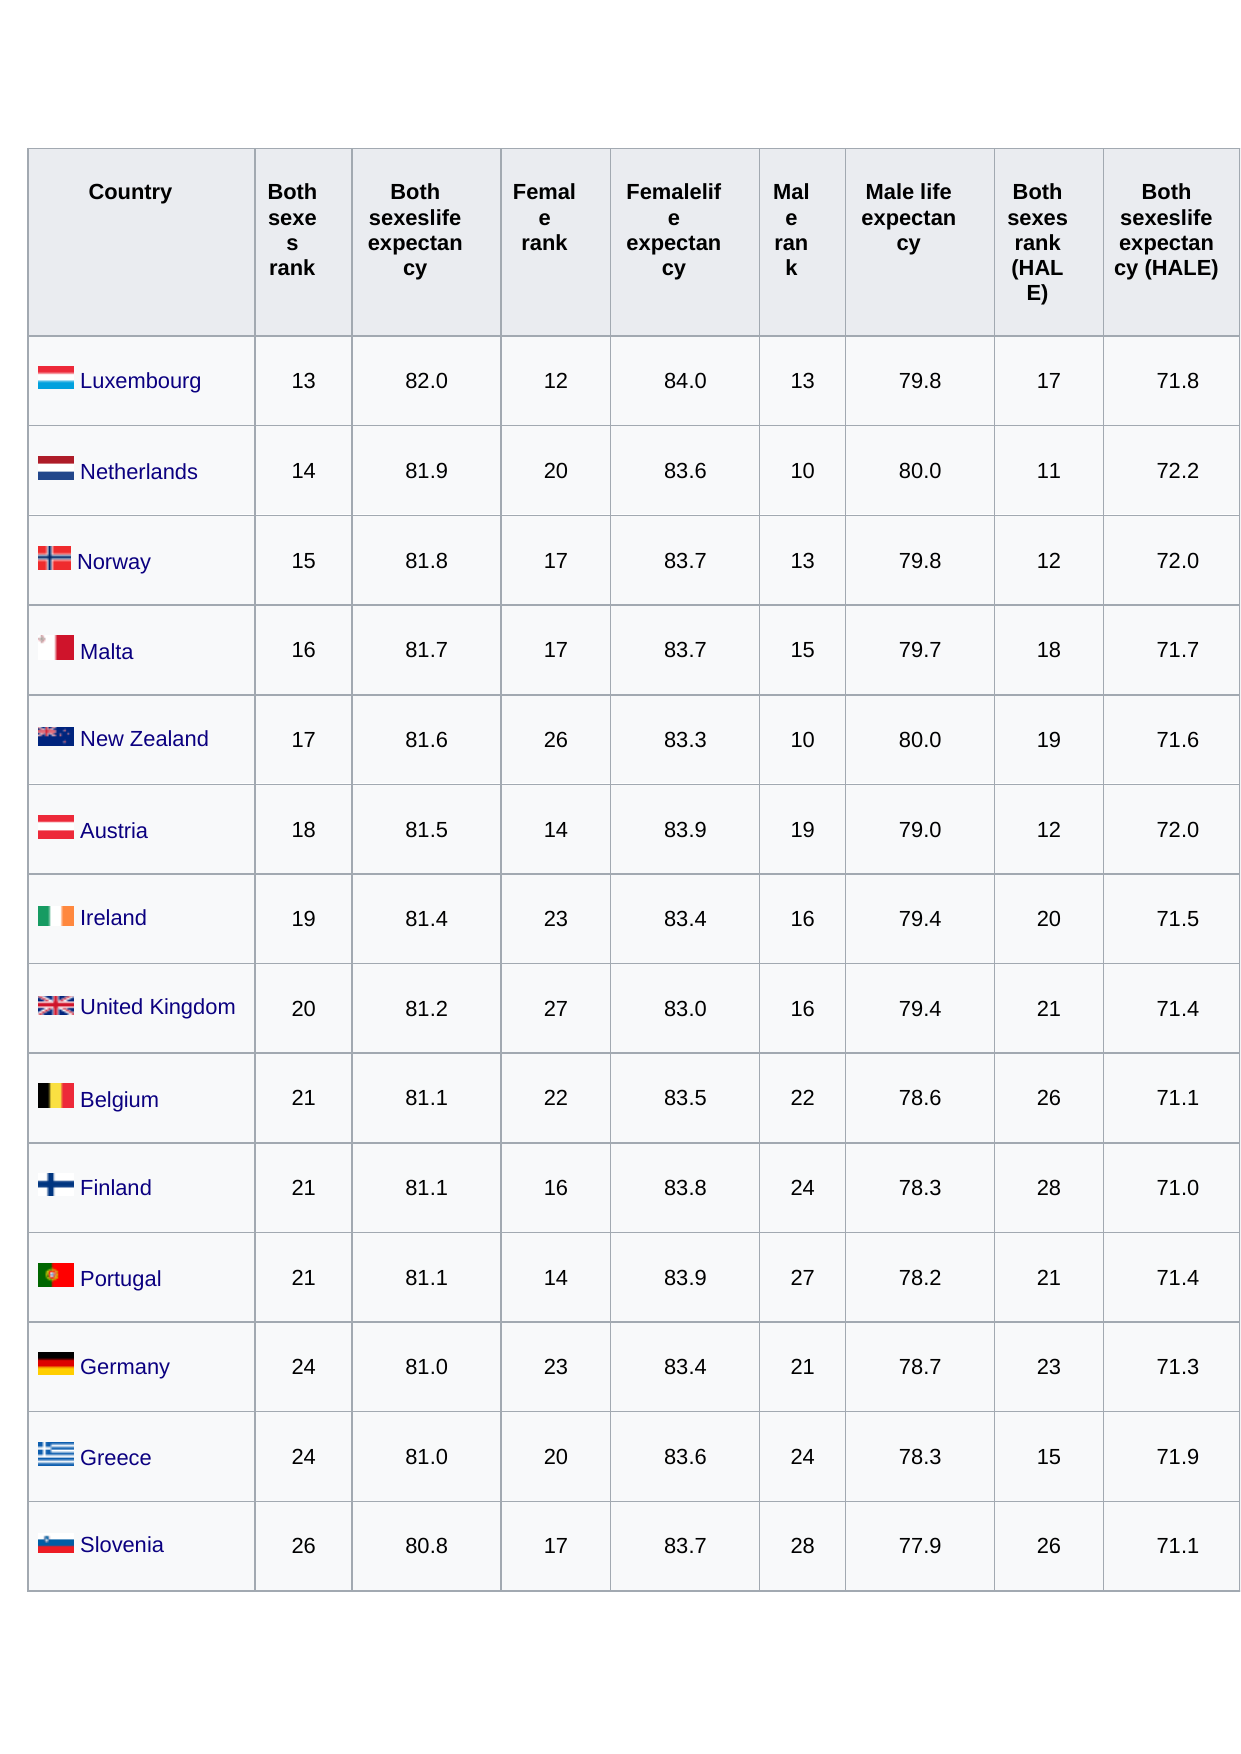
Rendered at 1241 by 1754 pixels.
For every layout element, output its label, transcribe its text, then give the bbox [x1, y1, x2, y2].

table_cell 17 [995, 337, 1103, 425]
table_cell 71.7 [1104, 606, 1239, 694]
table_cell 81.8 [353, 516, 500, 604]
picture [38, 366, 74, 382]
table_cell 16 [502, 1144, 610, 1232]
table_cell 81.1 [353, 1144, 500, 1232]
table_cell 21 [760, 1323, 845, 1411]
table_cell 71.6 [1104, 696, 1239, 783]
table_cell 81.1 [353, 1233, 500, 1321]
table_cell 78.6 [846, 1054, 994, 1142]
table_cell 12 [995, 516, 1103, 604]
table_cell 78.3 [846, 1412, 994, 1501]
table_cell 21 [995, 1233, 1103, 1321]
table_cell 17 [502, 516, 610, 604]
table_cell 16 [760, 964, 845, 1052]
picture [38, 1173, 74, 1196]
table_cell 10 [760, 426, 845, 514]
table_cell 81.0 [353, 1323, 500, 1411]
table_cell 14 [502, 1233, 610, 1321]
table_cell 18 [256, 785, 351, 873]
table_header Both sexes rank (HALE) [995, 149, 1103, 335]
table_cell 16 [256, 606, 351, 694]
table_cell 14 [256, 426, 351, 514]
table_cell 80.0 [846, 426, 994, 514]
table_cell 17 [256, 696, 351, 783]
table_cell 22 [760, 1054, 845, 1142]
table_header Male life expectancy [846, 149, 994, 335]
table_cell 13 [256, 337, 351, 425]
table_cell 15 [760, 606, 845, 694]
table_cell 71.4 [1104, 964, 1239, 1052]
table_cell 15 [256, 516, 351, 604]
table_cell 13 [760, 337, 845, 425]
table_cell 83.5 [611, 1054, 759, 1142]
table_cell 79.4 [846, 875, 994, 963]
table_cell 83.6 [611, 426, 759, 514]
table_cell 19 [256, 875, 351, 963]
table_cell 19 [995, 696, 1103, 783]
table_cell 15 [995, 1412, 1103, 1501]
table_cell Finland [29, 1144, 254, 1232]
table_cell 83.7 [611, 516, 759, 604]
table_cell 19 [760, 785, 845, 873]
table_cell 71.1 [1104, 1502, 1239, 1590]
table_cell 84.0 [611, 337, 759, 425]
table_cell 83.7 [611, 1502, 759, 1590]
table_cell 81.9 [353, 426, 500, 514]
table_cell 26 [995, 1054, 1103, 1142]
table_cell 24 [256, 1323, 351, 1411]
table_cell 79.4 [846, 964, 994, 1052]
table_cell 18 [995, 606, 1103, 694]
table_cell 79.8 [846, 516, 994, 604]
table_cell 81.5 [353, 785, 500, 873]
table_cell 83.9 [611, 785, 759, 873]
table_header Femalelife expectancy [611, 149, 759, 335]
table_cell 16 [760, 875, 845, 963]
table_cell 23 [502, 1323, 610, 1411]
table_cell 21 [256, 1054, 351, 1142]
table_cell 79.0 [846, 785, 994, 873]
table_cell 80.0 [846, 696, 994, 783]
table_cell 83.4 [611, 1323, 759, 1411]
table_cell 71.9 [1104, 1412, 1239, 1501]
table_cell 82.0 [353, 337, 500, 425]
table_cell 71.4 [1104, 1233, 1239, 1321]
picture [38, 1442, 74, 1466]
table_cell 81.6 [353, 696, 500, 783]
table_cell 77.9 [846, 1502, 994, 1590]
table_cell Germany [29, 1323, 254, 1411]
table_cell United Kingdom [29, 964, 254, 1052]
table_cell 83.4 [611, 875, 759, 963]
table_cell 11 [995, 426, 1103, 514]
table_header Both sexeslife expectancy (HALE) [1104, 149, 1239, 335]
table_cell 20 [256, 964, 351, 1052]
table_cell 28 [760, 1502, 845, 1590]
table_cell 17 [502, 606, 610, 694]
table_cell 21 [256, 1233, 351, 1321]
table_cell 81.2 [353, 964, 500, 1052]
picture [38, 996, 74, 1015]
table_cell 24 [760, 1412, 845, 1501]
table_cell 21 [256, 1144, 351, 1232]
table_cell 83.7 [611, 606, 759, 694]
table_cell 12 [995, 785, 1103, 873]
table_cell Ireland [29, 875, 254, 963]
picture [38, 1263, 74, 1287]
table_cell Portugal [29, 1233, 254, 1321]
picture [38, 456, 74, 480]
table_cell 81.4 [353, 875, 500, 963]
table_cell 20 [502, 426, 610, 514]
table_cell 27 [760, 1233, 845, 1321]
picture [38, 546, 71, 570]
table_cell Greece [29, 1412, 254, 1501]
table_cell 24 [760, 1144, 845, 1232]
table_cell 17 [502, 1502, 610, 1590]
table_cell 83.0 [611, 964, 759, 1052]
table_cell 78.7 [846, 1323, 994, 1411]
table_cell 81.7 [353, 606, 500, 694]
table_cell 71.3 [1104, 1323, 1239, 1411]
table_cell 71.8 [1104, 337, 1239, 425]
picture [38, 815, 74, 839]
table_cell 23 [502, 875, 610, 963]
table_cell 71.0 [1104, 1144, 1239, 1232]
picture [38, 906, 74, 926]
table_cell 71.5 [1104, 875, 1239, 963]
table_header Country [29, 149, 254, 335]
table_cell Belgium [29, 1054, 254, 1142]
picture [38, 727, 74, 746]
table_cell Austria [29, 785, 254, 873]
table_header Both sexes rank [256, 149, 351, 335]
table_cell 79.8 [846, 337, 994, 425]
table_cell 78.3 [846, 1144, 994, 1232]
table_cell Norway [29, 516, 254, 604]
table_cell 71.1 [1104, 1054, 1239, 1142]
table_cell 79.7 [846, 606, 994, 694]
table_cell 20 [995, 875, 1103, 963]
table_cell 81.0 [353, 1412, 500, 1501]
table_cell 83.9 [611, 1233, 759, 1321]
table_cell Malta [29, 606, 254, 694]
table_cell 21 [995, 964, 1103, 1052]
table_cell 72.0 [1104, 516, 1239, 604]
table_cell 26 [502, 696, 610, 783]
table_cell 14 [502, 785, 610, 873]
table_cell 24 [256, 1412, 351, 1501]
table_cell 72.0 [1104, 785, 1239, 873]
picture [38, 635, 74, 660]
table_cell 83.8 [611, 1144, 759, 1232]
table_header Female rank [502, 149, 610, 335]
picture [38, 1352, 74, 1375]
table_cell 20 [502, 1412, 610, 1501]
table_cell 13 [760, 516, 845, 604]
table_cell 83.3 [611, 696, 759, 783]
table_cell Netherlands [29, 426, 254, 514]
table_cell 72.2 [1104, 426, 1239, 514]
table_header Both sexeslife expectancy [353, 149, 500, 335]
table_cell 78.2 [846, 1233, 994, 1321]
table_cell 27 [502, 964, 610, 1052]
table_cell New Zealand [29, 696, 254, 783]
table_cell 10 [760, 696, 845, 783]
table_cell Slovenia [29, 1502, 254, 1590]
picture [38, 1083, 74, 1108]
table_cell 80.8 [353, 1502, 500, 1590]
table_cell 26 [995, 1502, 1103, 1590]
table_cell 81.1 [353, 1054, 500, 1142]
table_cell 23 [995, 1323, 1103, 1411]
table_cell Luxembourg [29, 337, 254, 425]
table_cell 22 [502, 1054, 610, 1142]
picture [38, 1533, 74, 1553]
table_cell 83.6 [611, 1412, 759, 1501]
table_cell 28 [995, 1144, 1103, 1232]
table_cell 12 [502, 337, 610, 425]
table_header Male rank [760, 149, 845, 335]
table_cell 26 [256, 1502, 351, 1590]
